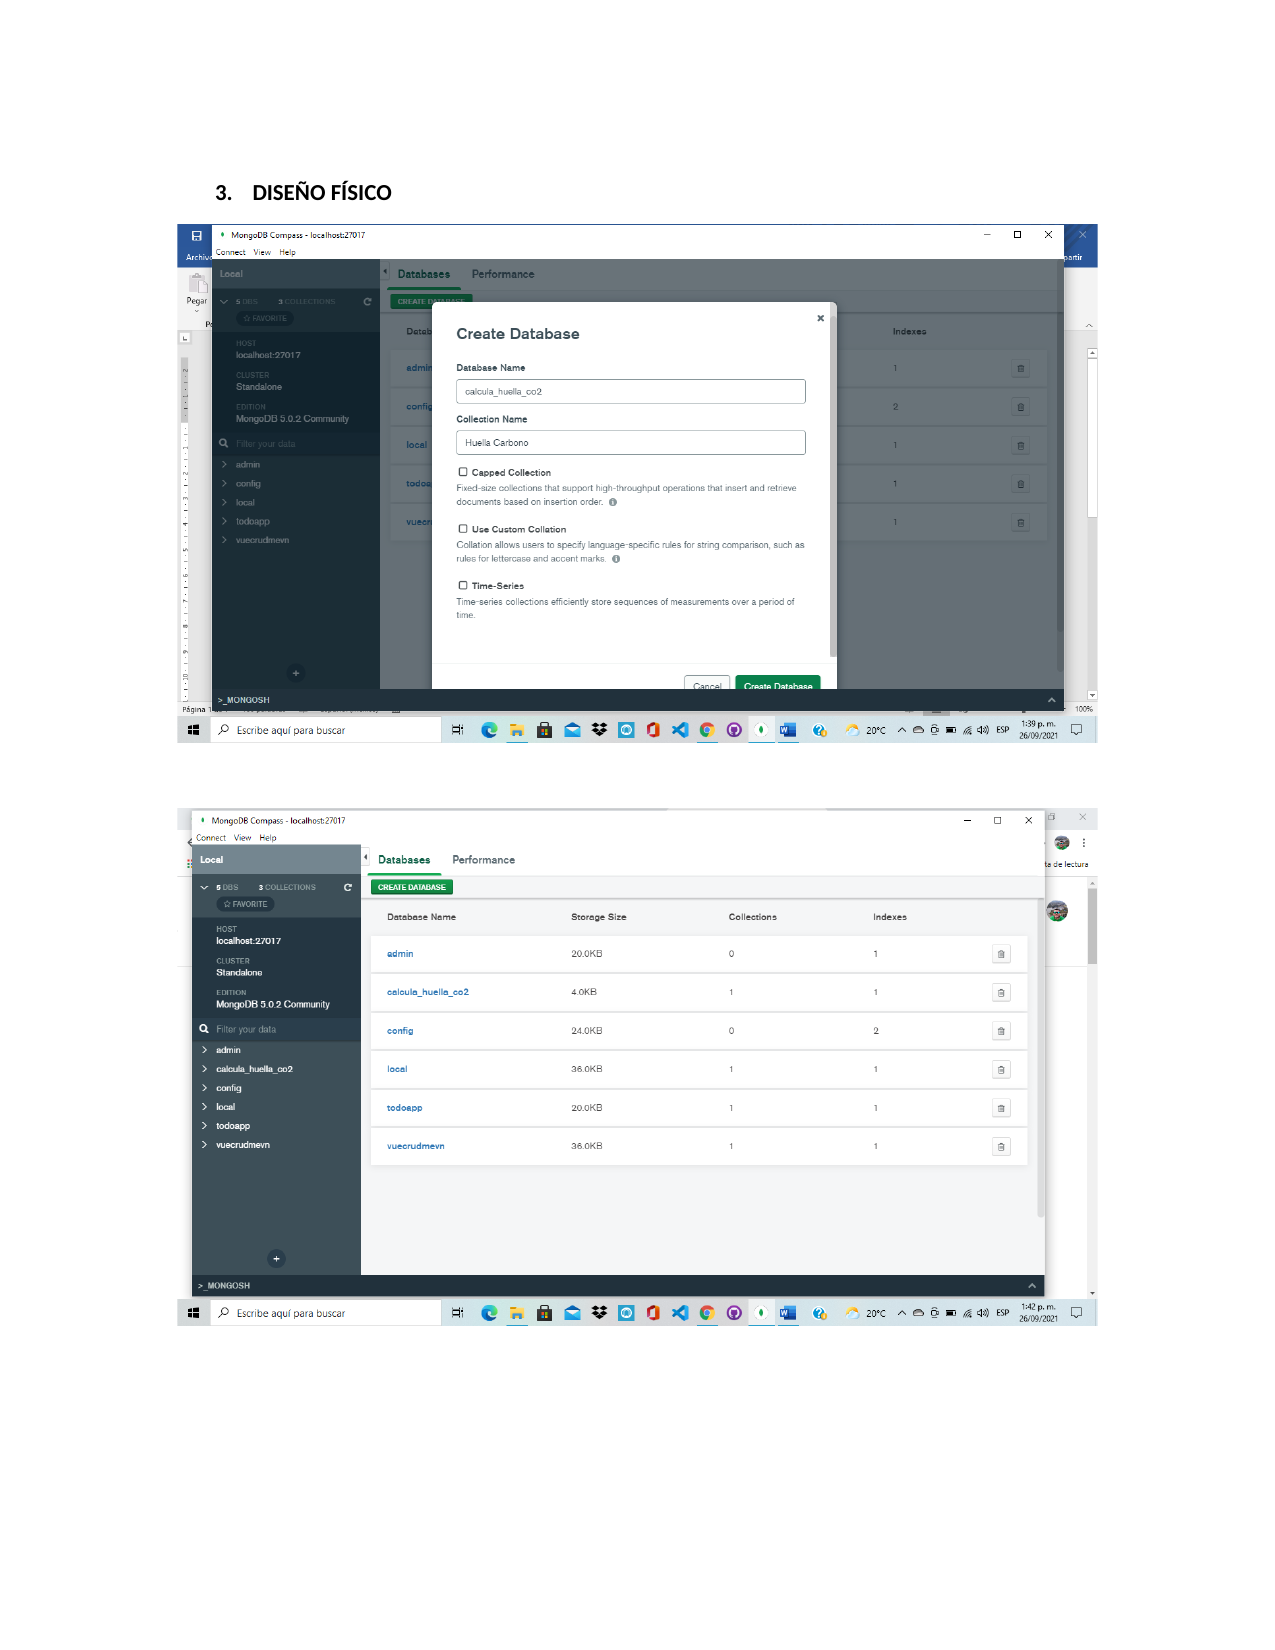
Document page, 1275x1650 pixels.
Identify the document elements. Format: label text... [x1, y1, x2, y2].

picture [177, 224, 1098, 743]
list DISEÑO FÍSICO [215, 178, 1098, 206]
picture [177, 808, 1098, 1326]
